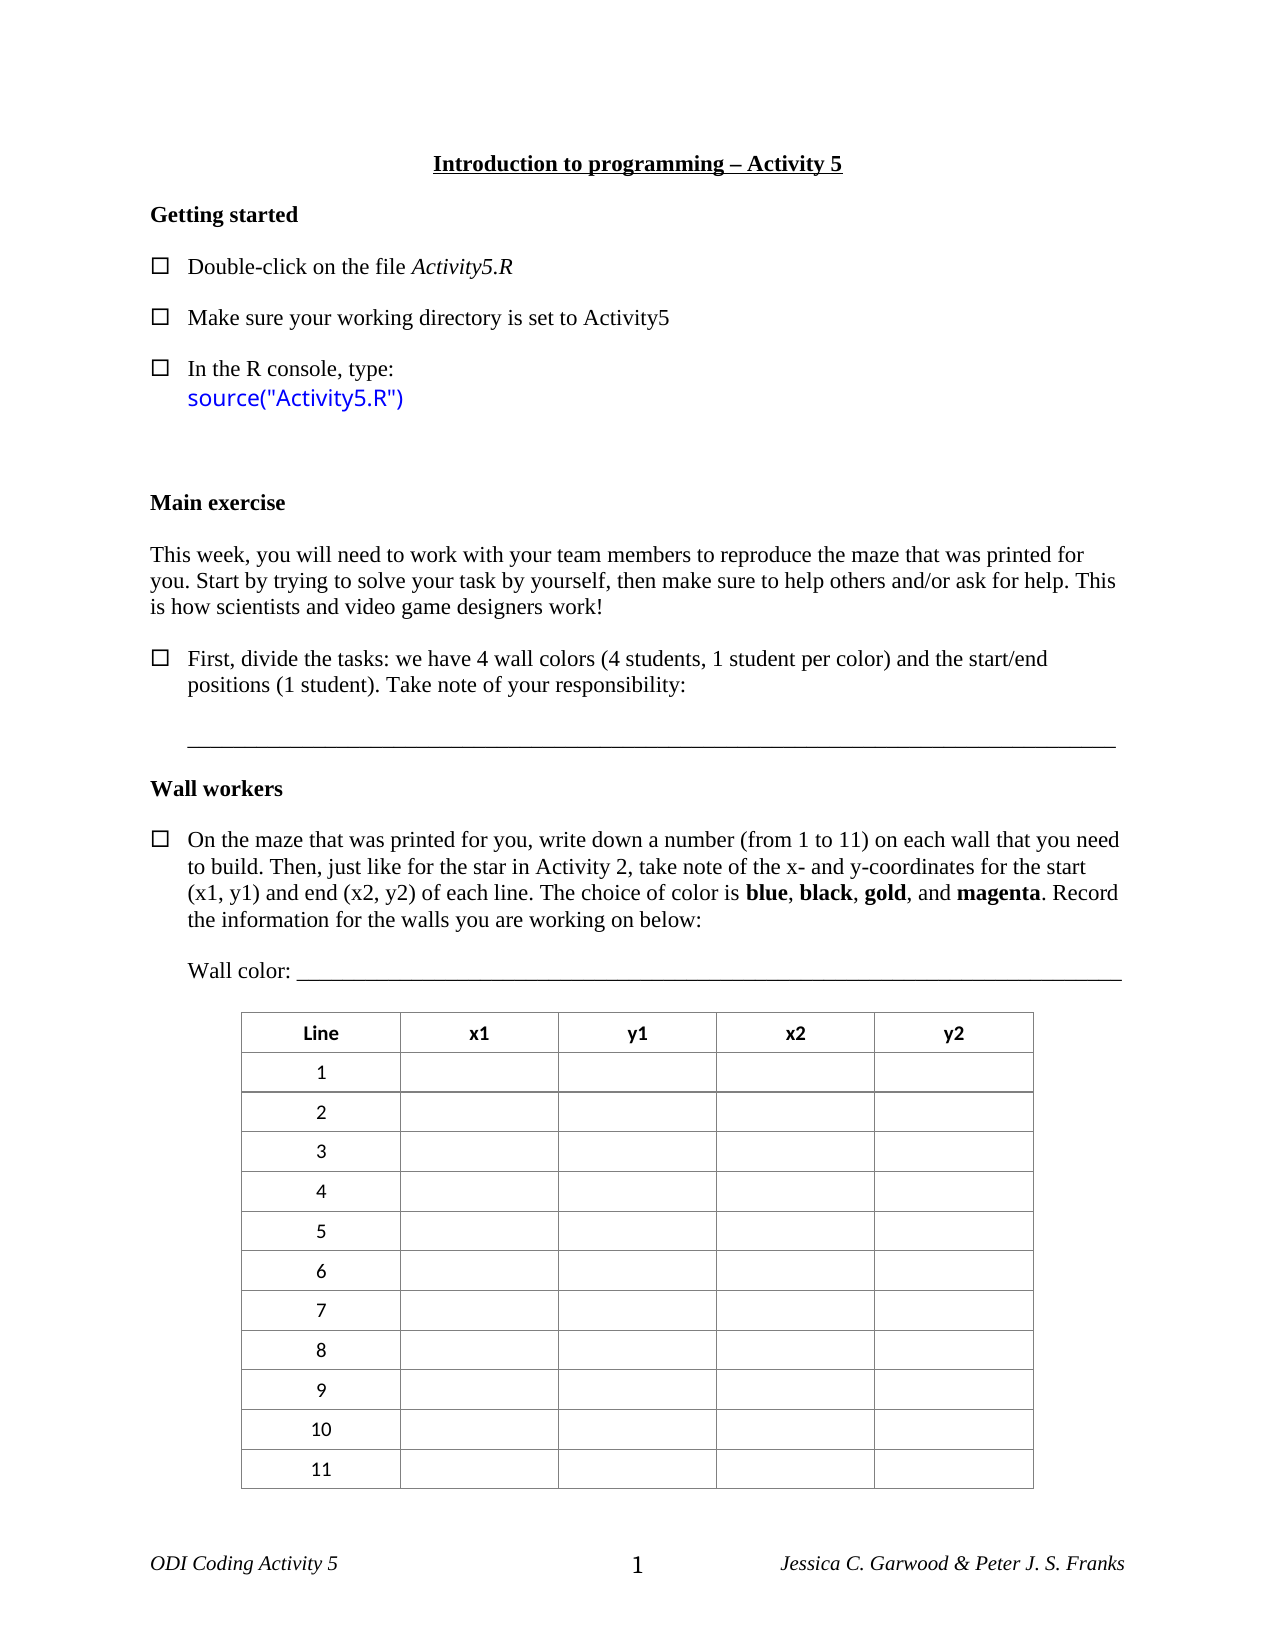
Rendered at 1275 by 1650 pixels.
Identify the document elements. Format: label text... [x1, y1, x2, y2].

table_cell [559, 1132, 716, 1171]
table_cell [401, 1450, 558, 1488]
table_cell [717, 1370, 874, 1409]
text Main exercise [150, 489, 1125, 516]
table_cell [717, 1450, 874, 1488]
table_cell 7 [242, 1291, 400, 1329]
table_cell [717, 1212, 874, 1250]
table_cell [401, 1410, 558, 1449]
table_cell 4 [242, 1172, 400, 1211]
table_cell [559, 1172, 716, 1211]
text Introduction to programming – Activity 5 [150, 150, 1125, 176]
table_cell [559, 1251, 716, 1290]
table_cell [875, 1053, 1033, 1091]
table_cell [875, 1132, 1033, 1171]
list Double-click on the file Activity5.R [150, 253, 1125, 279]
table_cell [717, 1331, 874, 1369]
table_cell [875, 1331, 1033, 1369]
table_cell [717, 1172, 874, 1211]
text This week, you will need to work with your team members to reproduce the maze that was printed for you. Start by trying to solve your task by yourself, then make sure to help others and/or ask for help. This is how scientists and video game designers work! [150, 541, 1125, 620]
table_cell 3 [242, 1132, 400, 1171]
table_cell 10 [242, 1410, 400, 1449]
table_cell [717, 1132, 874, 1171]
table_header Line [242, 1013, 400, 1052]
table_cell [559, 1410, 716, 1449]
table_cell [401, 1370, 558, 1409]
table_cell 6 [242, 1251, 400, 1290]
table_cell [875, 1450, 1033, 1488]
table_cell [401, 1212, 558, 1250]
table_cell [875, 1212, 1033, 1250]
table_cell 1 [242, 1053, 400, 1091]
table_cell [875, 1251, 1033, 1290]
table_header x2 [717, 1013, 874, 1052]
table_cell [717, 1093, 874, 1131]
table_cell [717, 1291, 874, 1329]
table_header y1 [559, 1013, 716, 1052]
table_cell [717, 1251, 874, 1290]
table_cell [717, 1410, 874, 1449]
text Getting started [150, 201, 1125, 228]
list Make sure your working directory is set to Activity5 [150, 304, 1125, 330]
table_cell [875, 1093, 1033, 1131]
table_cell [875, 1410, 1033, 1449]
table_cell [559, 1331, 716, 1369]
table_cell [559, 1093, 716, 1131]
text Wall workers [150, 775, 1125, 802]
table_cell [559, 1450, 716, 1488]
table_cell [875, 1172, 1033, 1211]
table_cell [875, 1370, 1033, 1409]
table_cell 9 [242, 1370, 400, 1409]
list First, divide the tasks: we have 4 wall colors (4 students, 1 student per color) and the start/end positions (1 student). Take note of your responsibility: _________________________________________________________________________________ [150, 645, 1125, 750]
table_cell [401, 1093, 558, 1131]
list In the R console, type: source("Activity5.R") [150, 355, 1125, 413]
table_cell [401, 1172, 558, 1211]
table_cell 5 [242, 1212, 400, 1250]
table_cell [559, 1291, 716, 1329]
table_cell [401, 1132, 558, 1171]
table_cell [559, 1370, 716, 1409]
table_cell [875, 1291, 1033, 1329]
table_cell 8 [242, 1331, 400, 1369]
table_cell 11 [242, 1450, 400, 1488]
table_header x1 [401, 1013, 558, 1052]
table_cell [401, 1251, 558, 1290]
table_cell [401, 1331, 558, 1369]
table_cell [559, 1212, 716, 1250]
table_cell [401, 1291, 558, 1329]
list On the maze that was printed for you, write down a number (from 1 to 11) on each wall that you need to build. Then, just like for the star in Activity 2, take note of the x- and y-coordinates for the start (x1, y1) and end (x2, y2) of each line. The choice of color is blue, black, gold, and magenta. Record the information for the walls you are working on below: [150, 827, 1125, 932]
table_cell 2 [242, 1093, 400, 1131]
table_cell [401, 1053, 558, 1091]
table_cell [717, 1053, 874, 1091]
list Wall color: ________________________________________________________________________ [187, 957, 1125, 1012]
table_header y2 [875, 1013, 1033, 1052]
table_cell [559, 1053, 716, 1091]
